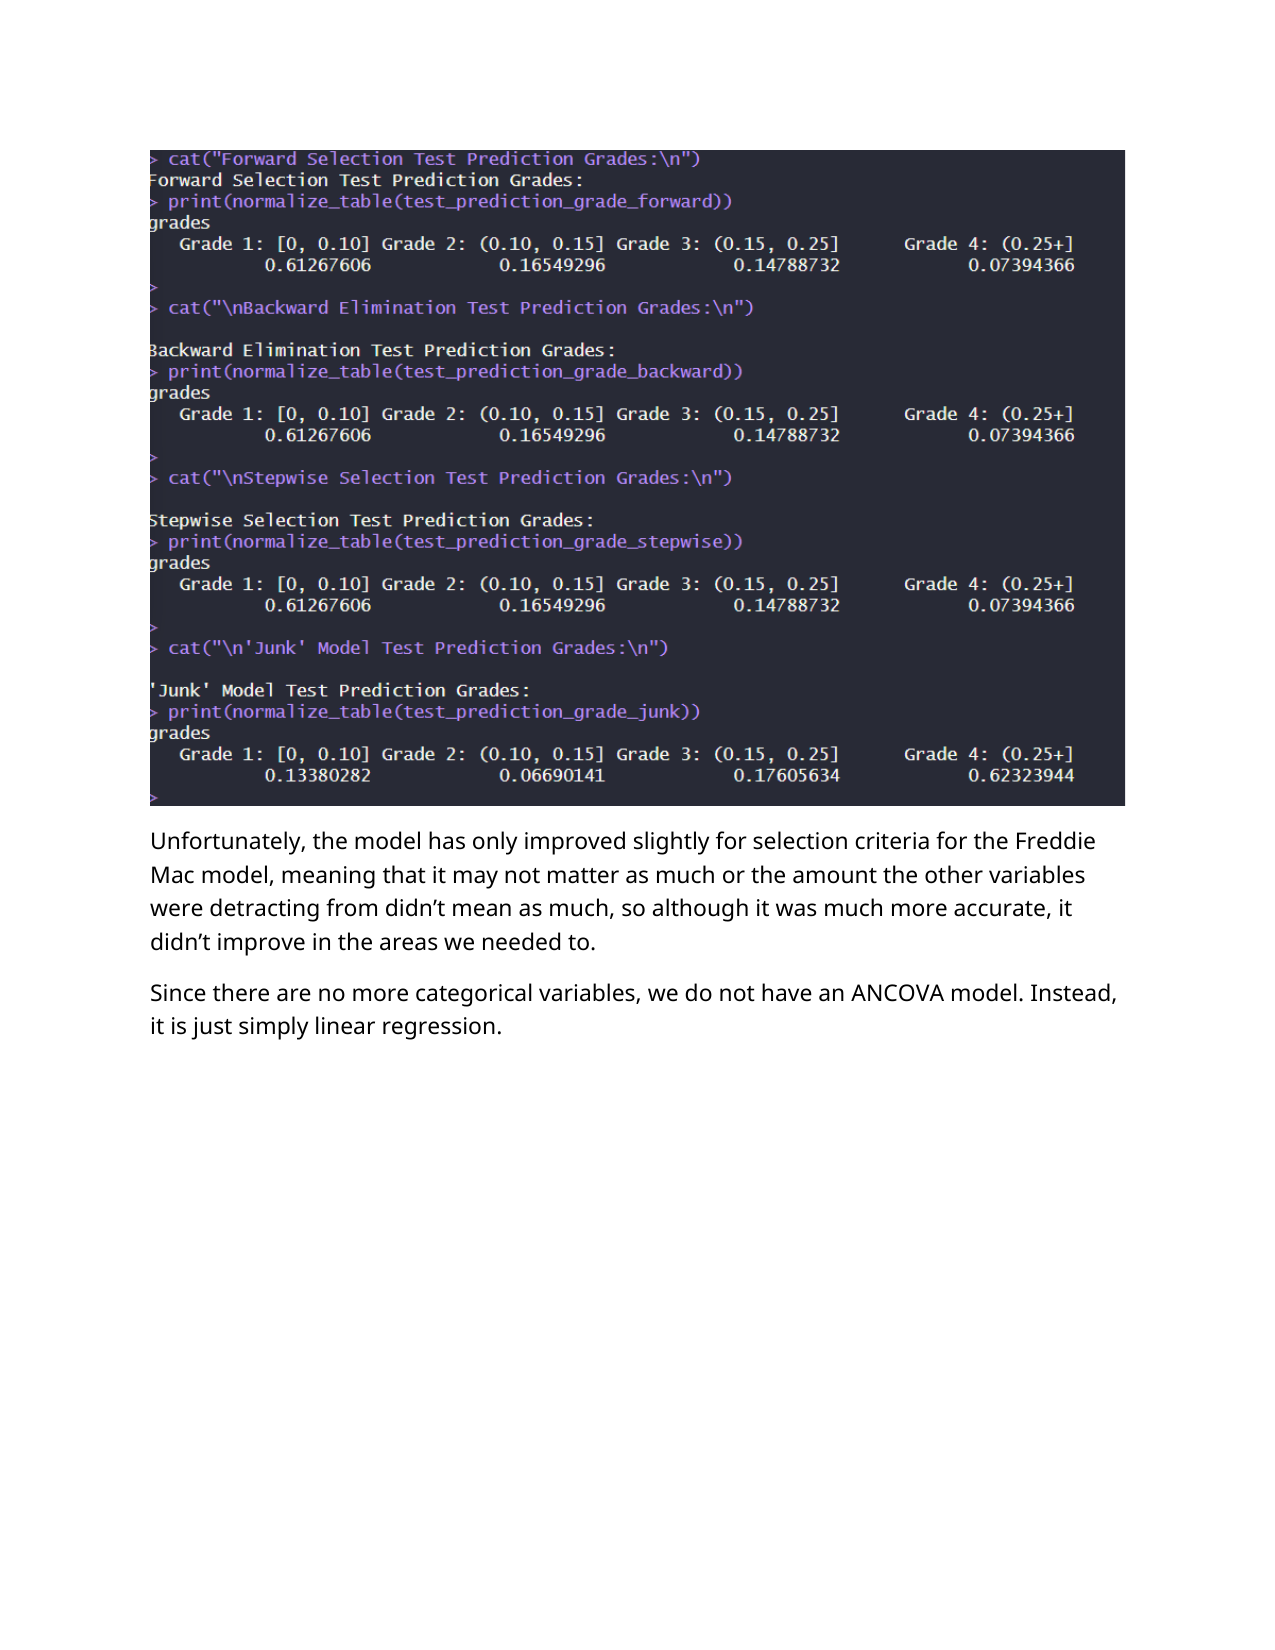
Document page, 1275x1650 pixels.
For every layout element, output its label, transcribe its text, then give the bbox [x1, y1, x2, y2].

picture [150, 150, 1125, 806]
text Unfortunately, the model has only improved slightly for selection criteria for the Freddie Mac model, meaning that it may not matter as much or the amount the other variables were detracting from didn’t mean as much, so although it was much more accurate, it didn’t improve in the areas we needed to. [150, 825, 1125, 957]
text Since there are no more categorical variables, we do not have an ANCOVA model. Instead, it is just simply linear regression. [150, 977, 1125, 1042]
